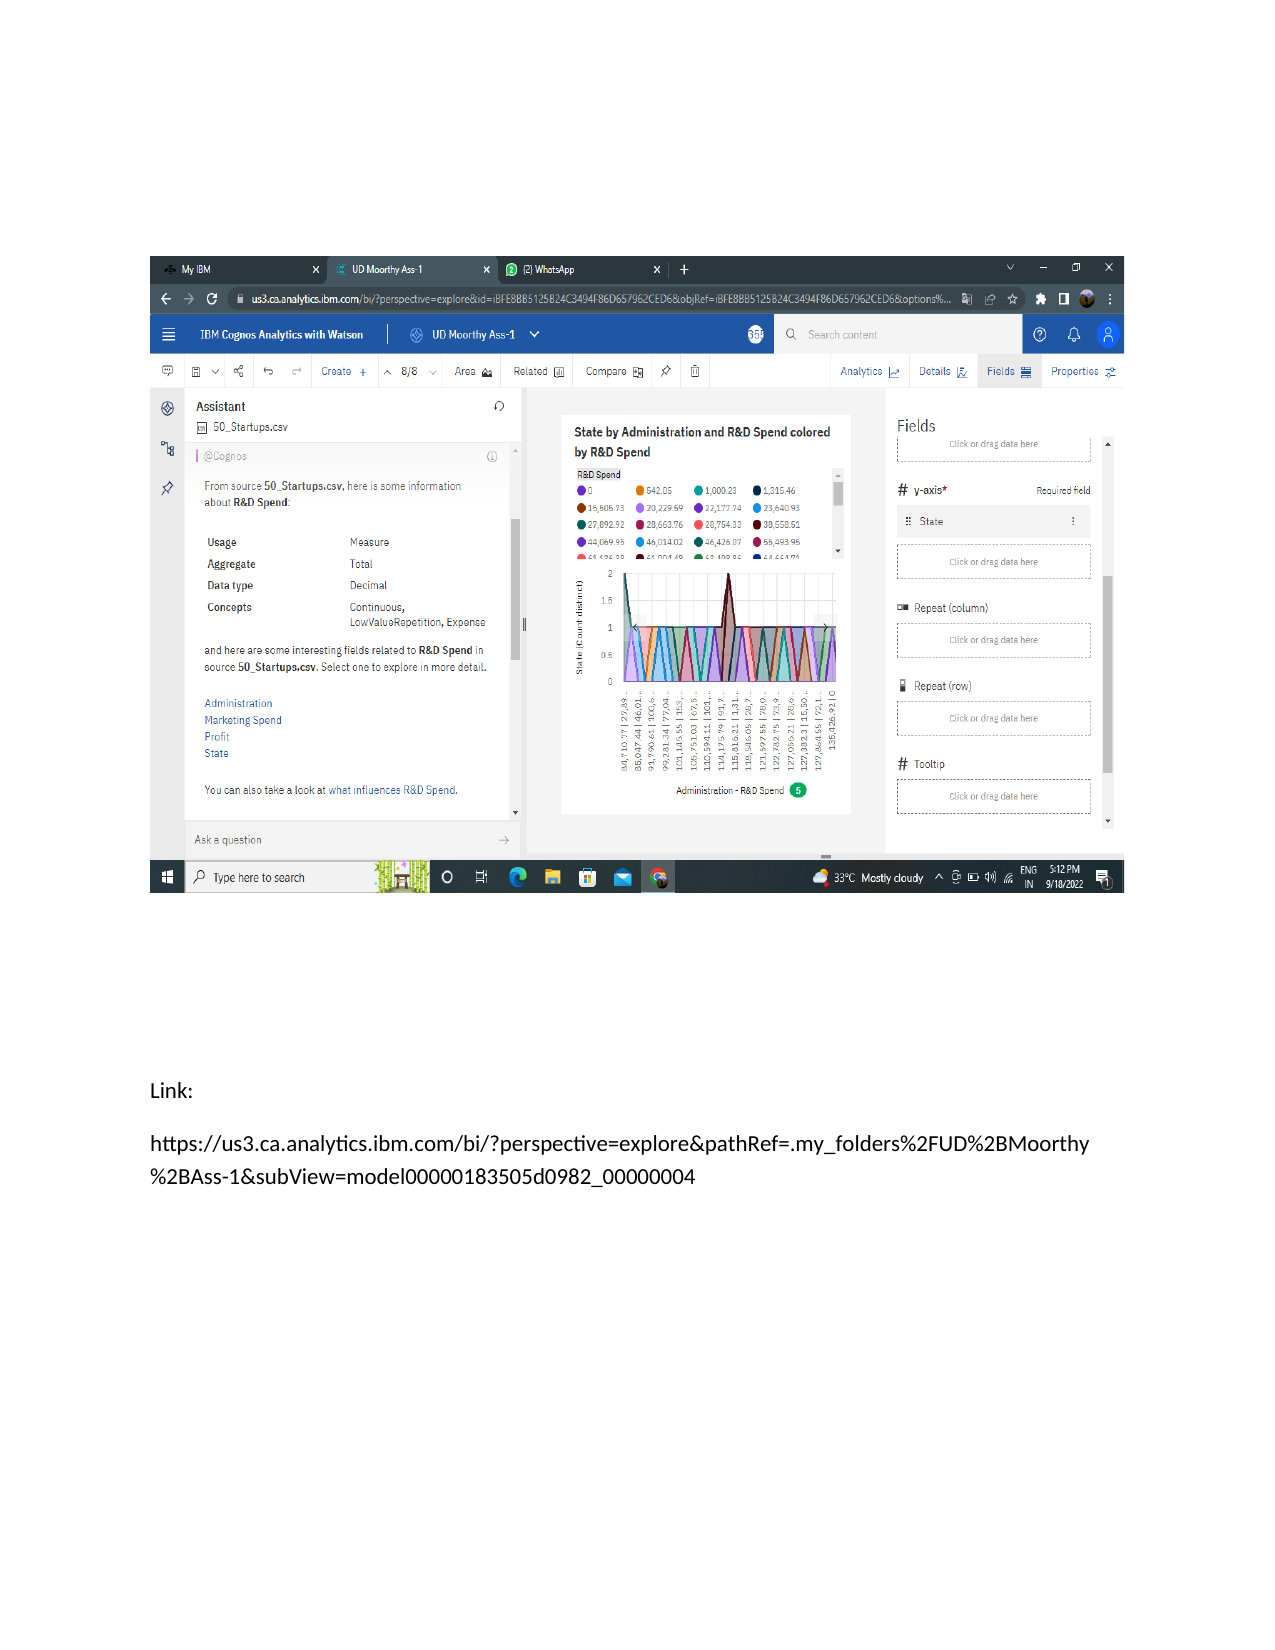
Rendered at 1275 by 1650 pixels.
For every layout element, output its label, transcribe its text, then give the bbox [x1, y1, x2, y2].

text https://us3.ca.analytics.ibm.com/bi/?perspective=explore&pathRef=.my_folders%2FUD%2BMoorthy%2BAss-1&subView=model00000183505d0982_00000004 [150, 1129, 1125, 1190]
text Link: [150, 1077, 1125, 1104]
picture [150, 256, 1125, 893]
